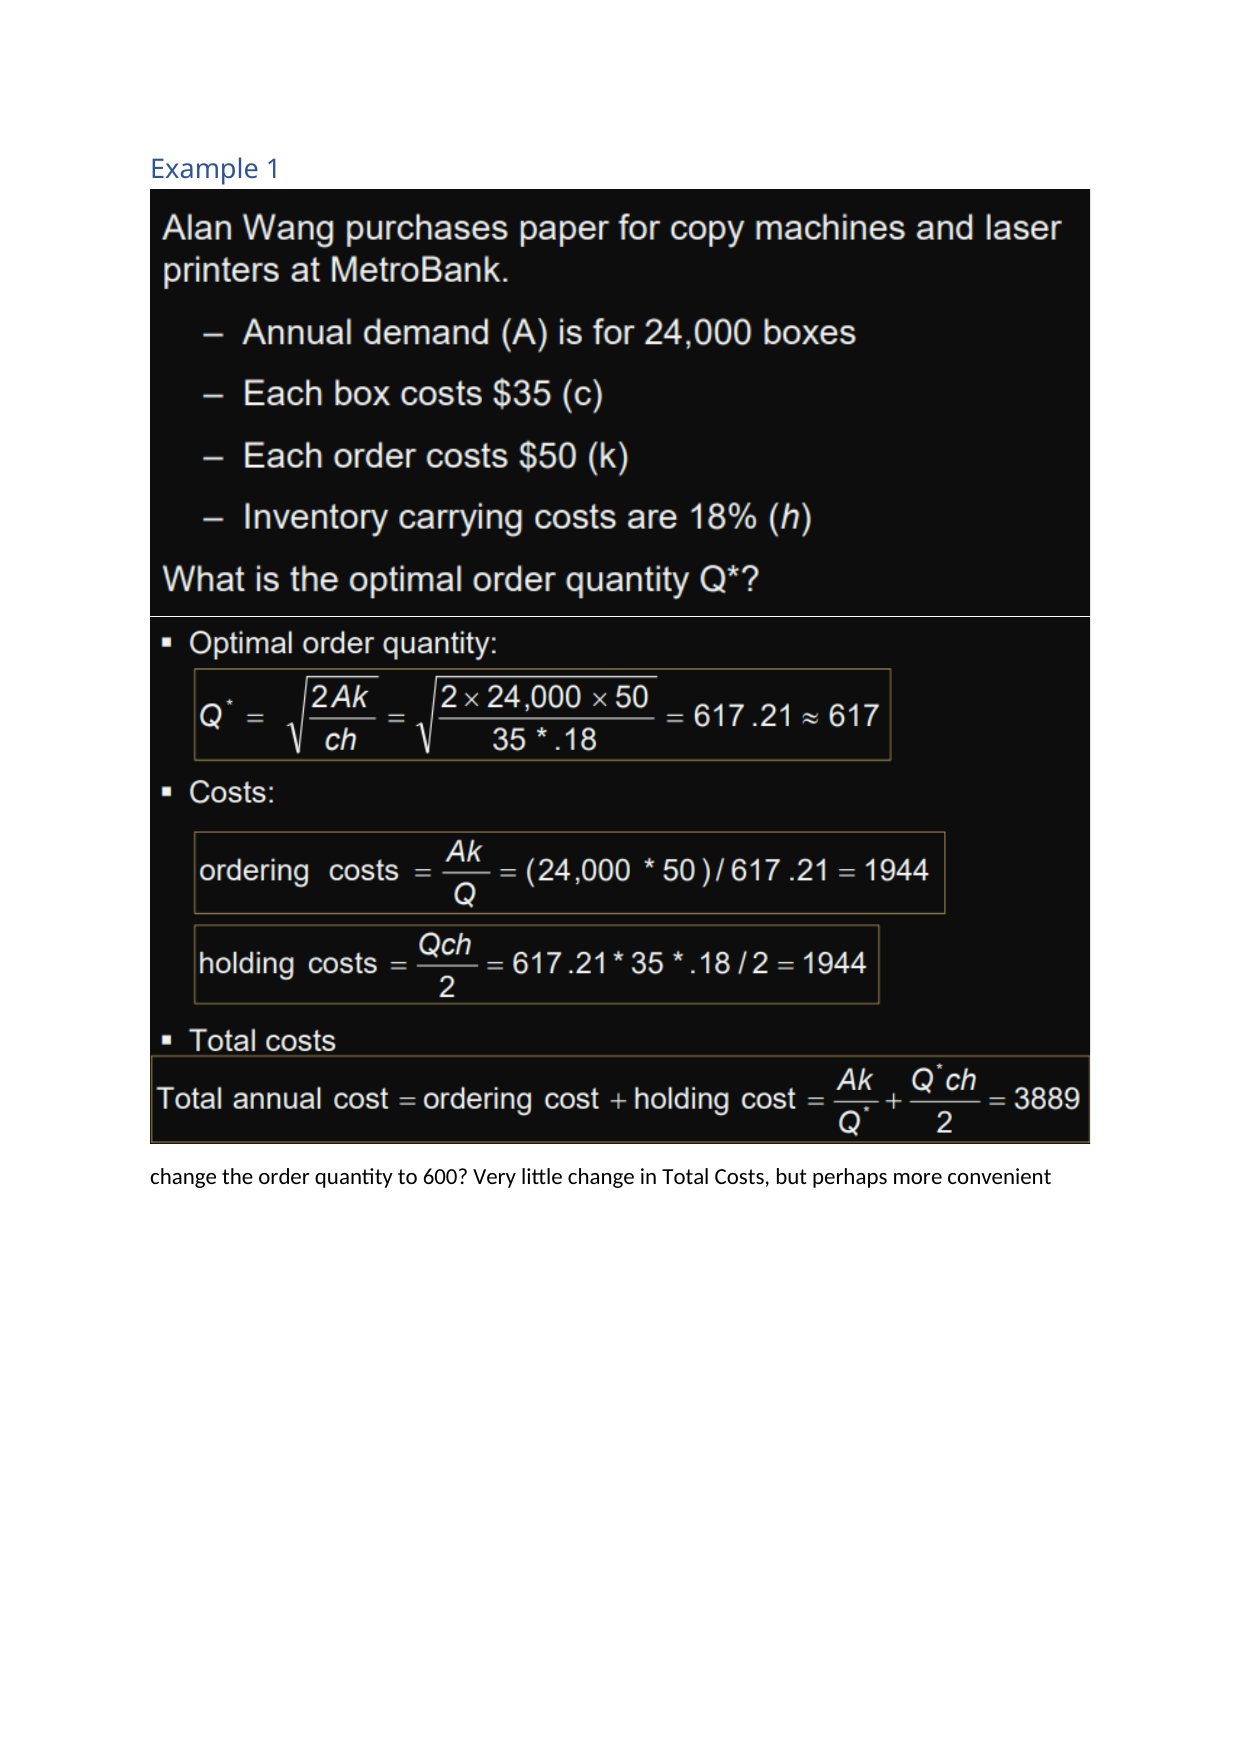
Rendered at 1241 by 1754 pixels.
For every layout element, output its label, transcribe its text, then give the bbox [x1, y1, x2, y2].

picture [150, 189, 1091, 616]
subtitle Example 1 [150, 150, 1090, 187]
text change the order quantity to 600? Very little change in Total Costs, but perhaps more convenient [150, 1162, 1090, 1190]
picture [150, 617, 1091, 1144]
